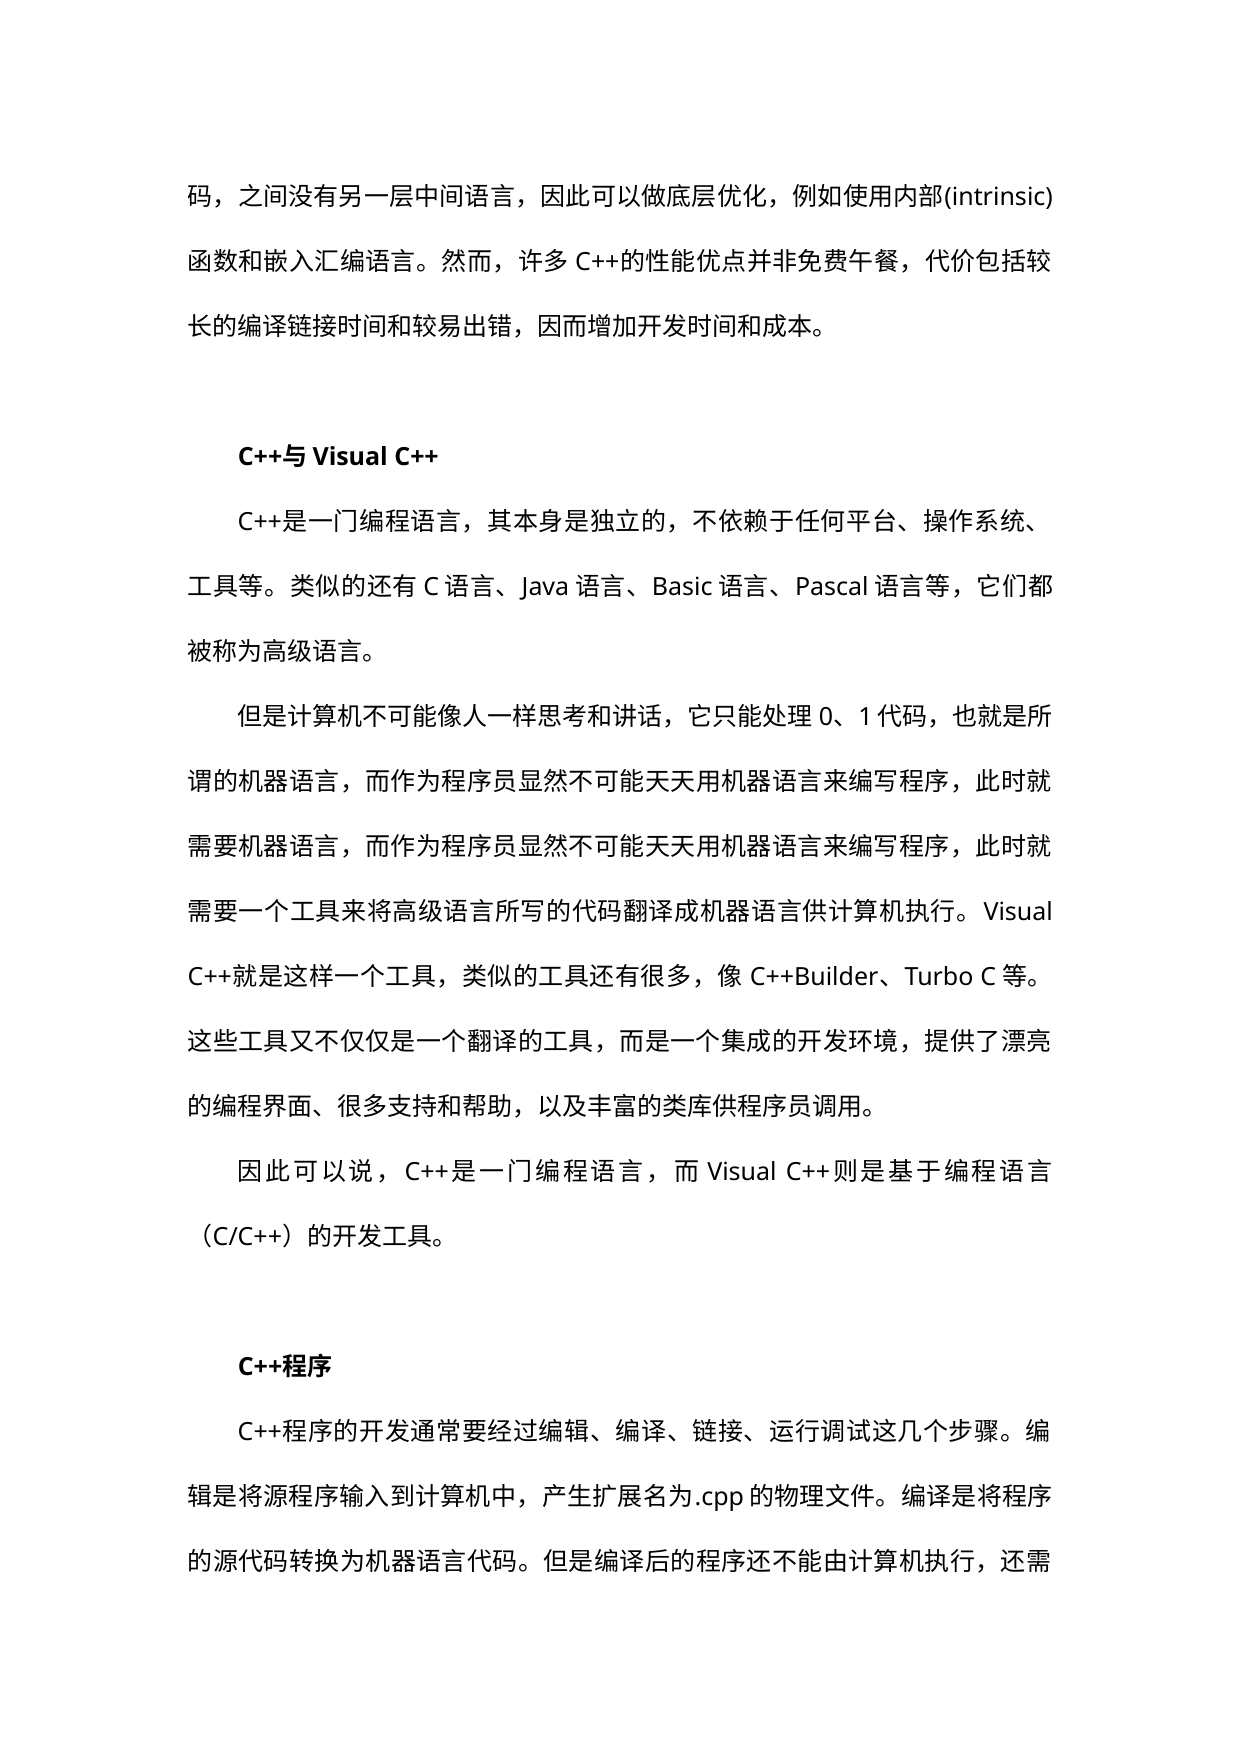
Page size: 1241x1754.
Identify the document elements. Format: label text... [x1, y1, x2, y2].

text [187, 1397, 1053, 1592]
text C++程序 [187, 1332, 1053, 1397]
text 因此可以说，C++是一门编程语言，而Visual C++则是基于编程语言（C/C++）的开发工具。 [187, 1137, 1053, 1267]
text C++与Visual C++ [187, 422, 1053, 487]
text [187, 162, 1053, 357]
text C++是一门编程语言，其本身是独立的，不依赖于任何平台、操作系统、工具等。类似的还有C语言、Java语言、Basic语言、Pascal语言等，它们都被称为高级语言。 [187, 487, 1053, 682]
text 但是计算机不可能像人一样思考和讲话，它只能处理0、1代码，也就是所谓的机器语言，而作为程序员显然不可能天天用机器语言来编写程序，此时就需要机器语言，而作为程序员显然不可能天天用机器语言来编写程序，此时就需要一个工具来将高级语言所写的代码翻译成机器语言供计算机执行。Visual C++就是这样一个工具，类似的工具还有很多，像C++Builder、Turbo C等。这些工具又不仅仅是一个翻译的工具，而是一个集成的开发环境，提供了漂亮的编程界面、很多支持和帮助，以及丰富的类库供程序员调用。 [187, 682, 1053, 1137]
